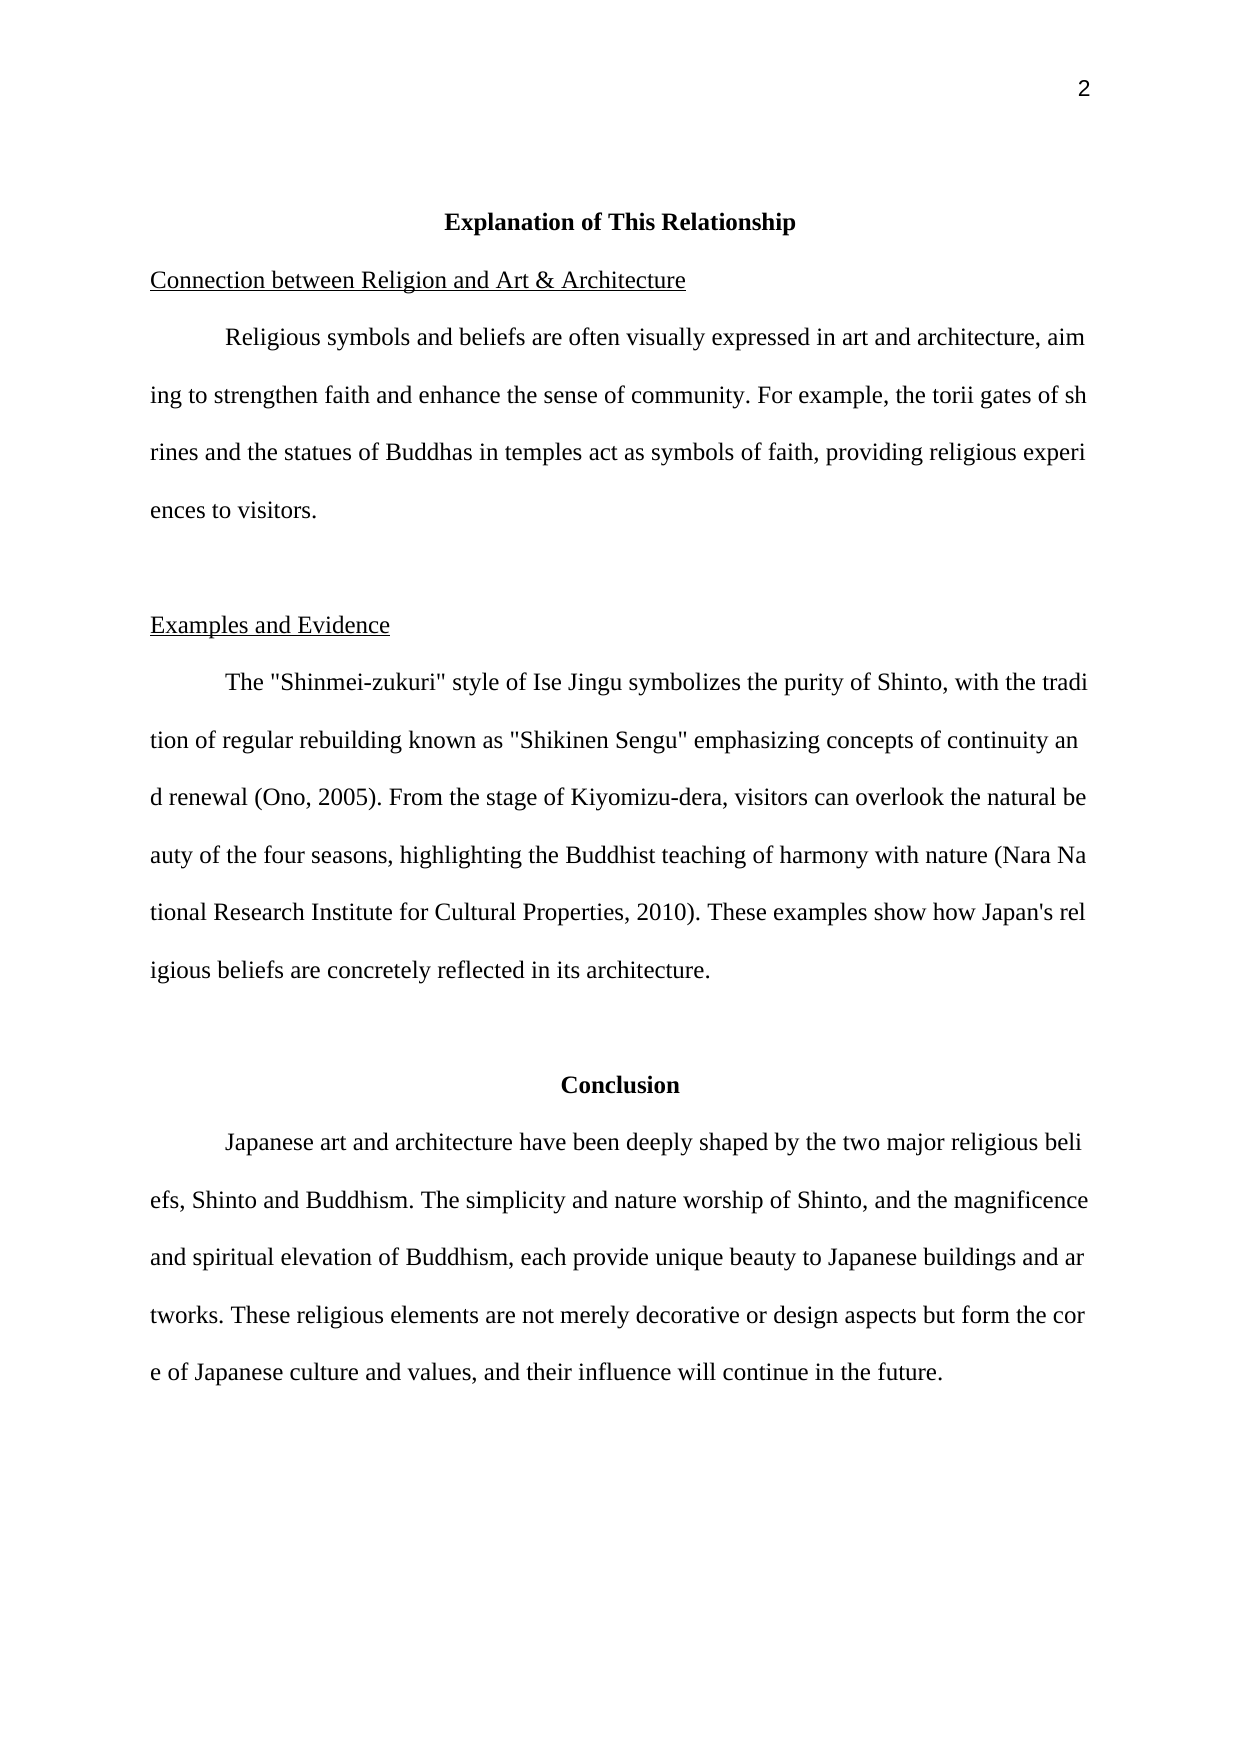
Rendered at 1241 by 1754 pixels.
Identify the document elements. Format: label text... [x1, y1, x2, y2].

text The "Shinmei-zukuri" style of Ise Jingu symbolizes the purity of Shinto, with the tradition of regular rebuilding known as "Shikinen Sengu" emphasizing concepts of continuity and renewal (Ono, 2005). From the stage of Kiyomizu-dera, visitors can overlook the natural beauty of the four seasons, highlighting the Buddhist teaching of harmony with nature (Nara National Research Institute for Cultural Properties, 2010). These examples show how Japan's religious beliefs are concretely reflected in its architecture. [150, 667, 1090, 984]
text Examples and Evidence [150, 610, 1090, 639]
text Connection between Religion and Art & Architecture [150, 265, 1090, 294]
text Explanation of This Relationship [150, 207, 1090, 236]
text Conclusion [150, 1070, 1090, 1099]
text Religious symbols and beliefs are often visually expressed in art and architecture, aiming to strengthen faith and enhance the sense of community. For example, the torii gates of shrines and the statues of Buddhas in temples act as symbols of faith, providing religious experiences to visitors. [150, 322, 1090, 524]
text Japanese art and architecture have been deeply shaped by the two major religious beliefs, Shinto and Buddhism. The simplicity and nature worship of Shinto, and the magnificence and spiritual elevation of Buddhism, each provide unique beauty to Japanese buildings and artworks. These religious elements are not merely decorative or design aspects but form the core of Japanese culture and values, and their influence will continue in the future. [150, 1127, 1090, 1386]
